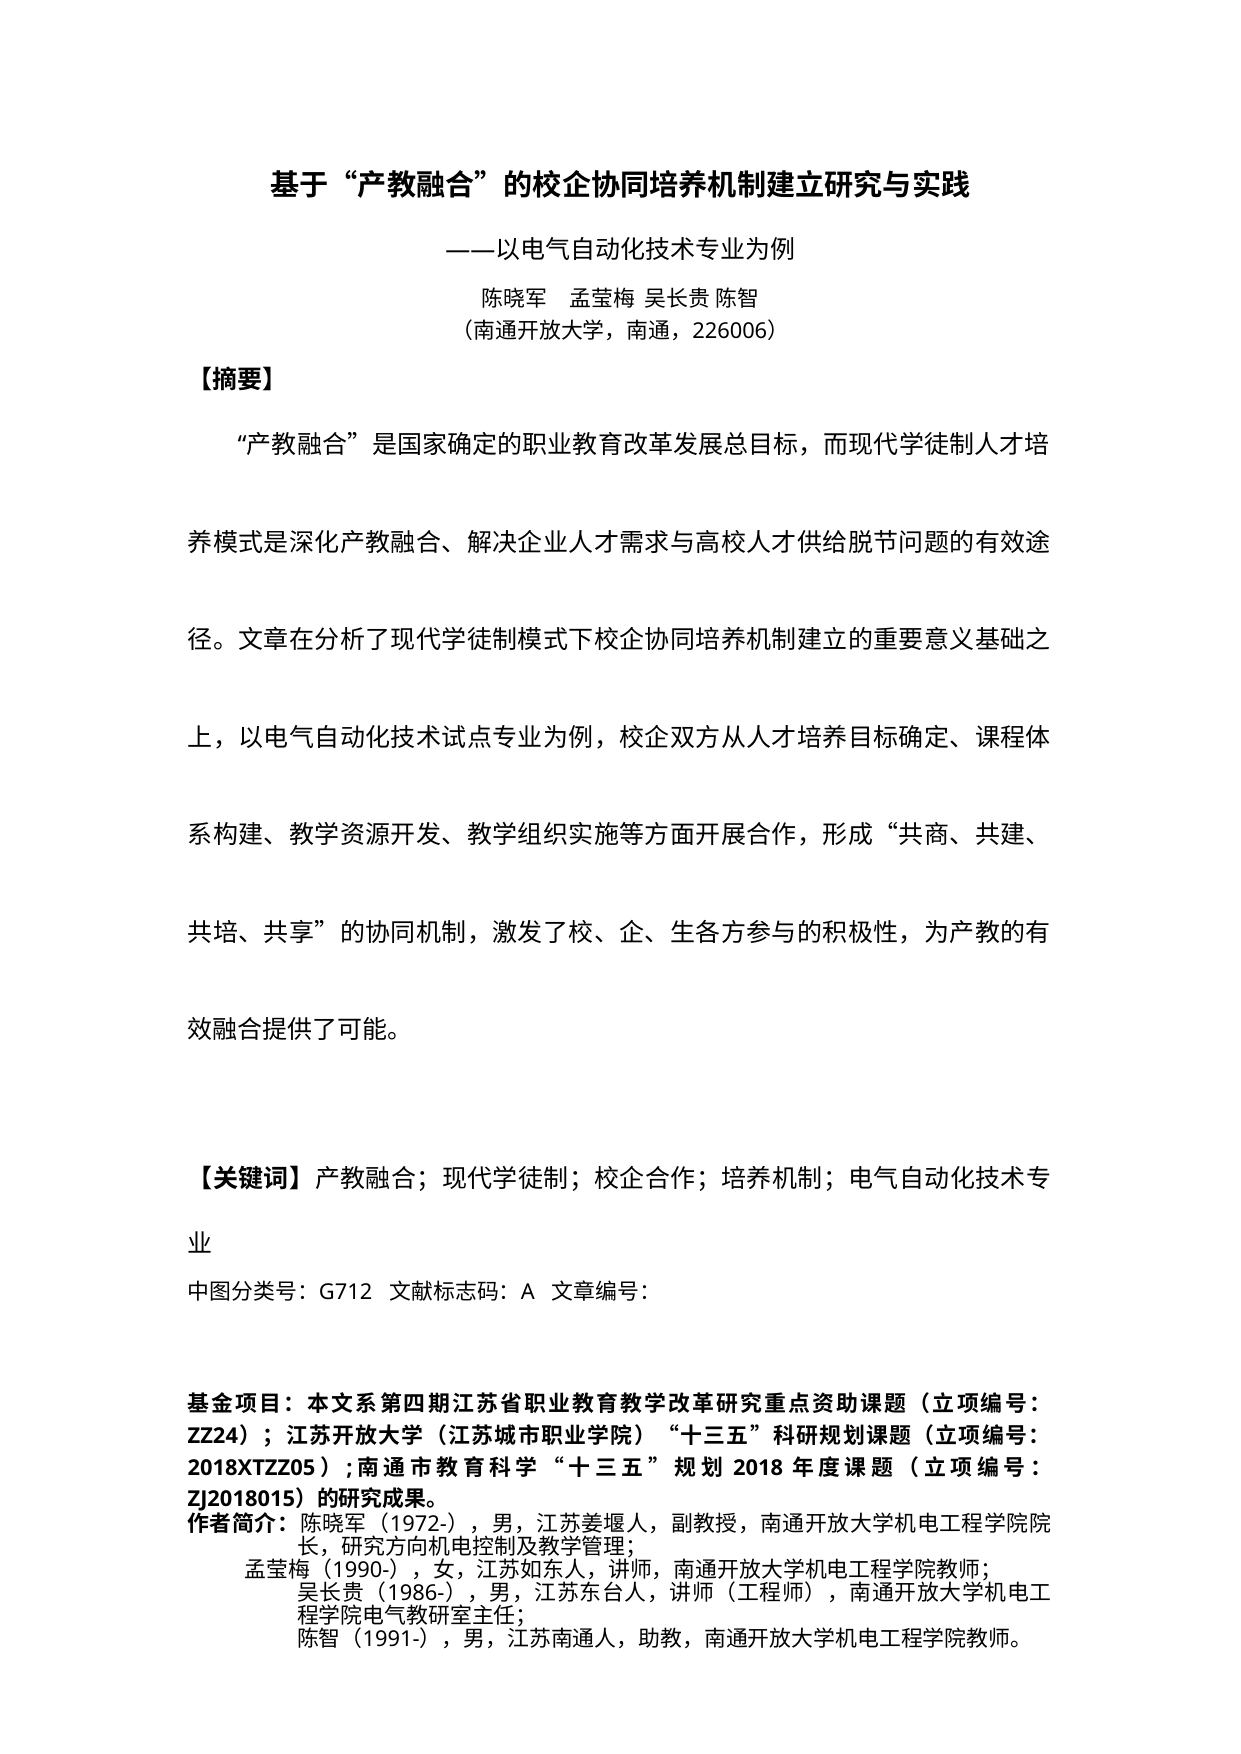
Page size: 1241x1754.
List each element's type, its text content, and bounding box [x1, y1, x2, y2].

text 陈晓军 孟莹梅 吴长贵 陈智 [187, 281, 1053, 313]
text 【关键词】产教融合；现代学徒制；校企合作；培养机制；电气自动化技术专业 [187, 1144, 1053, 1274]
text “产教融合”是国家确定的职业教育改革发展总目标，而现代学徒制人才培养模式是深化产教融合、解决企业人才需求与高校人才供给脱节问题的有效途径。文章在分析了现代学徒制模式下校企协同培养机制建立的重要意义基础之上，以电气自动化技术试点专业为例，校企双方从人才培养目标确定、课程体系构建、教学资源开发、教学组织实施等方面开展合作，形成“共商、共建、共培、共享”的协同机制，激发了校、企、生各方参与的积极性，为产教的有效融合提供了可能。 [187, 411, 1053, 1061]
text 【摘要】 [187, 346, 1053, 411]
text 基于“产教融合”的校企协同培养机制建立研究与实践 [187, 151, 1053, 216]
text ——以电气自动化技术专业为例 [187, 216, 1053, 281]
text 中图分类号：G712 文献标志码：A 文章编号： [187, 1274, 1053, 1306]
text （南通开放大学，南通，226006） [187, 313, 1053, 346]
